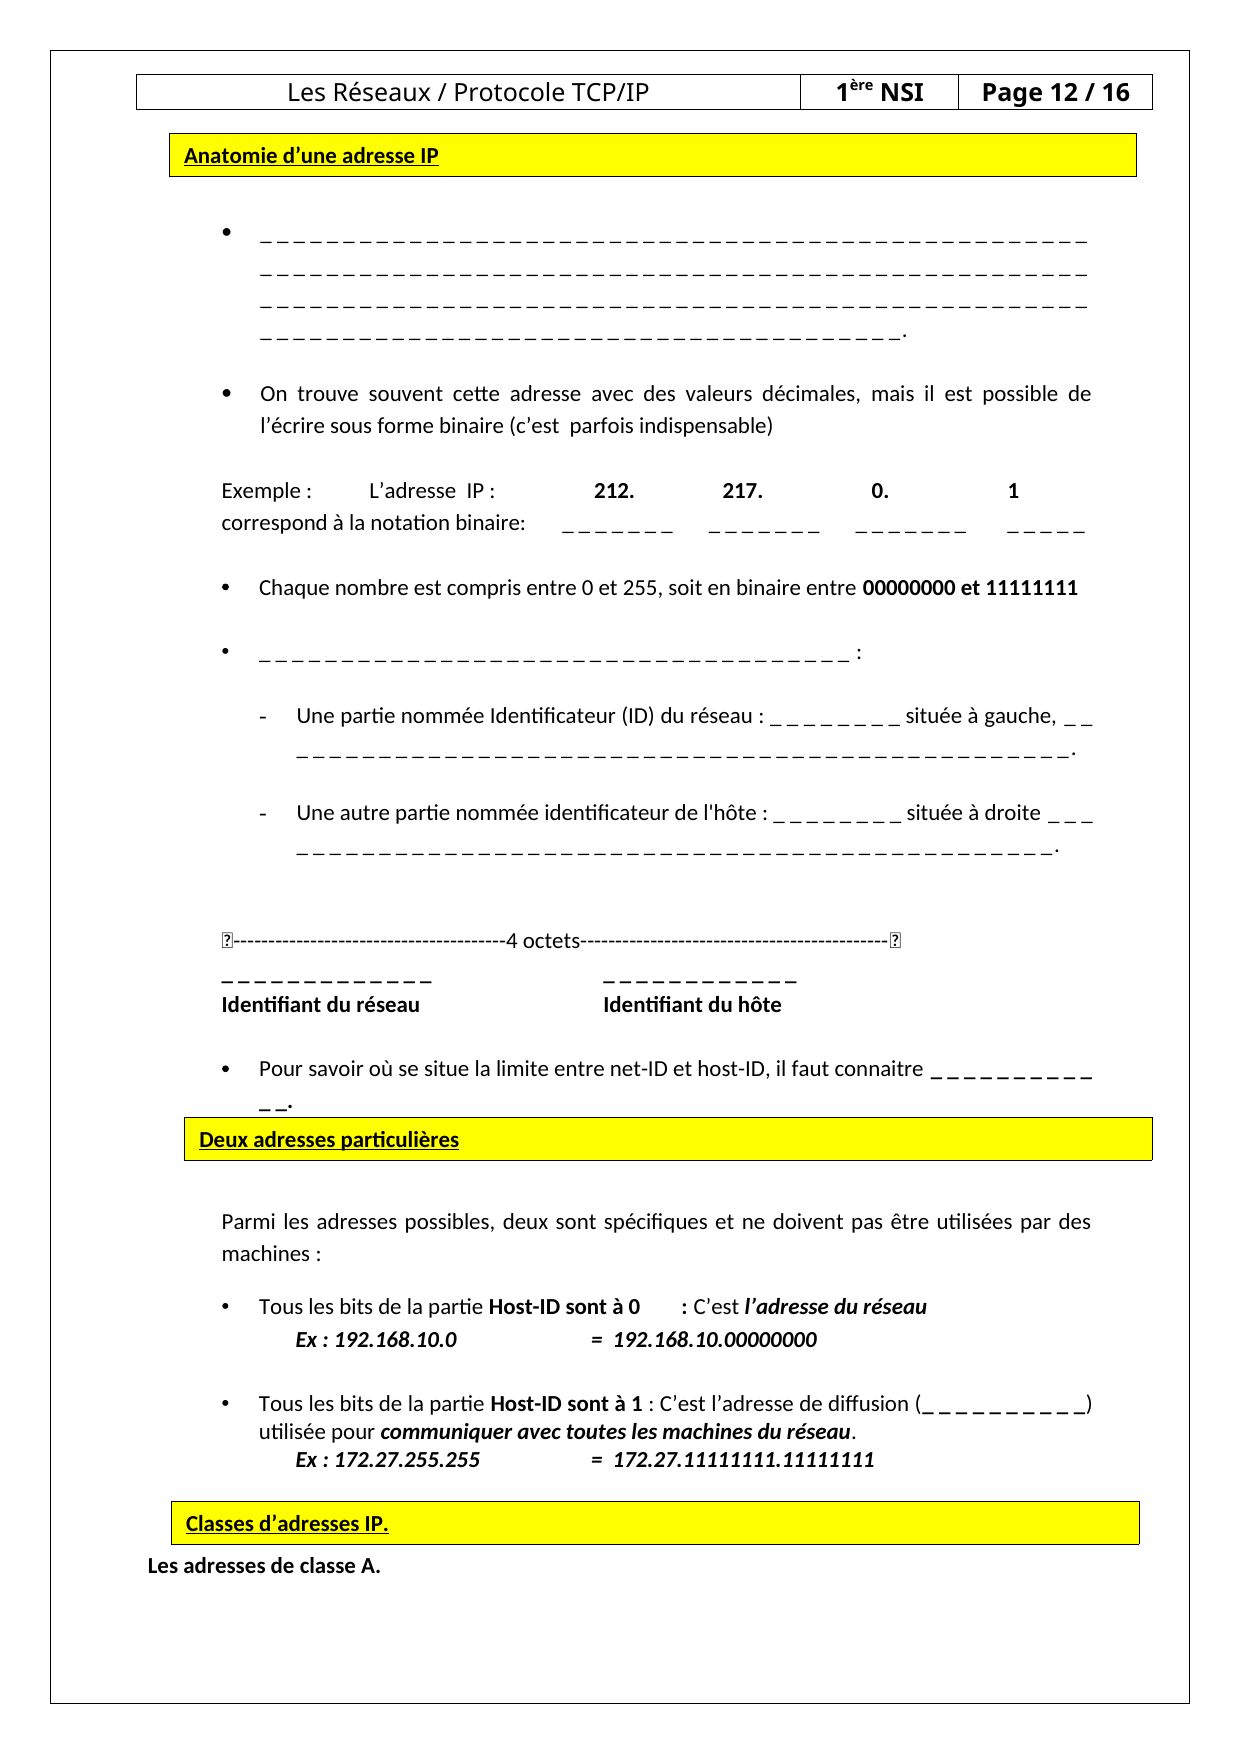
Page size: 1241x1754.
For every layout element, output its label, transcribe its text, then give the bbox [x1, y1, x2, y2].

list _ _ _ _ _ _ _ _ _ _ _ _ _ _ _ _ _ _ _ _ _ _ _ _ _ _ _ _ _ _ _ _ _ _ _ _ _ _ _ _ _ _ _ _ _ _ _ _ _ _ _ _ _ _ _ _ _ _ _ _ _ _ _ _ _ _ _ _ _ _ _ _ _ _ _ _ _ _ _ _ _ _ _ _ _ _ _ _ _ _ _ _ _ _ _ _ _ _ _ _ _ _ _ _ _ _ _ _ _ _ _ _ _ _ _ _ _ _ _ _ _ _ _ _ _ _ _ _ _ _ _ _ _ _ _ _ _ _ _ _ _ _ _ _ _ _ _ _ _ _ _ _ _ _ _ _ _ _ _ _ _ _ _ _ _ _ _ _ _ _ _ _ _ _ _ _ _ _ _ _ _ _ _ _ _ _ _ _ _. [223, 218, 1093, 343]
table_cell _ _ _ _ _ _ _ _ _ _ _ _ [603, 959, 1003, 990]
list Tous les bits de la partie Host-ID sont à 0 : C’est l’adresse du réseau [221, 1292, 1093, 1321]
list Chaque nombre est compris entre 0 et 255, soit en binaire entre 00000000 et 11111111 [221, 573, 1093, 601]
text Les adresses de classe A. [148, 1551, 1093, 1579]
text Exemple : L’adresse IP : 212. 217. 0. 1 [148, 476, 1093, 504]
list On trouve souvent cette adresse avec des valeurs décimales, mais il est possible de l’écrire sous forme binaire (c’est parfois indispensable) [223, 379, 1093, 440]
list _ _ _ _ _ _ _ _ _ _ _ _ _ _ _ _ _ _ _ _ _ _ _ _ _ _ _ _ _ _ _ _ _ _ _ _ : [221, 637, 1093, 665]
table_header ---------------------------------------4 octets-------------------------------------------- [148, 895, 929, 958]
text Parmi les adresses possibles, deux sont spécifiques et ne doivent pas être utilisées par des machines : [221, 1207, 1093, 1267]
table_cell Identifiant du hôte [603, 990, 1003, 1022]
list Tous les bits de la partie Host-ID sont à 1 : C’est l’adresse de diffusion (_ _ _ _ _ _ _ _ _ _) utilisée pour communiquer avec toutes les machines du réseau. [221, 1389, 1093, 1445]
list Une partie nommée Identificateur (ID) du réseau : _ _ _ _ _ _ _ _ située à gauche, _ _ _ _ _ _ _ _ _ _ _ _ _ _ _ _ _ _ _ _ _ _ _ _ _ _ _ _ _ _ _ _ _ _ _ _ _ _ _ _ _ _ _ _ _ _ _ _ _. [259, 701, 1093, 762]
table_cell Identifiant du réseau [221, 990, 603, 1022]
list Pour savoir où se situe la limite entre net-ID et host-ID, il faut connaitre _ _ _ _ _ _ _ _ _ _ _ _. [221, 1054, 1093, 1115]
list Une autre partie nommée identificateur de l'hôte : _ _ _ _ _ _ _ _ située à droite _ _ _ _ _ _ _ _ _ _ _ _ _ _ _ _ _ _ _ _ _ _ _ _ _ _ _ _ _ _ _ _ _ _ _ _ _ _ _ _ _ _ _ _ _ _ _ _ _. [259, 798, 1093, 858]
text Ex : 192.168.10.0 = 192.168.10.00000000 [148, 1325, 1093, 1353]
table_cell _ _ _ _ _ _ _ _ _ _ _ _ _ [221, 959, 603, 990]
text Ex : 172.27.255.255 = 172.27.11111111.11111111 [148, 1445, 1093, 1473]
text correspond à la notation binaire: _ _ _ _ _ _ _ _ _ _ _ _ _ _ _ _ _ _ _ _ _ _ _ _ _ _ [148, 508, 1093, 536]
